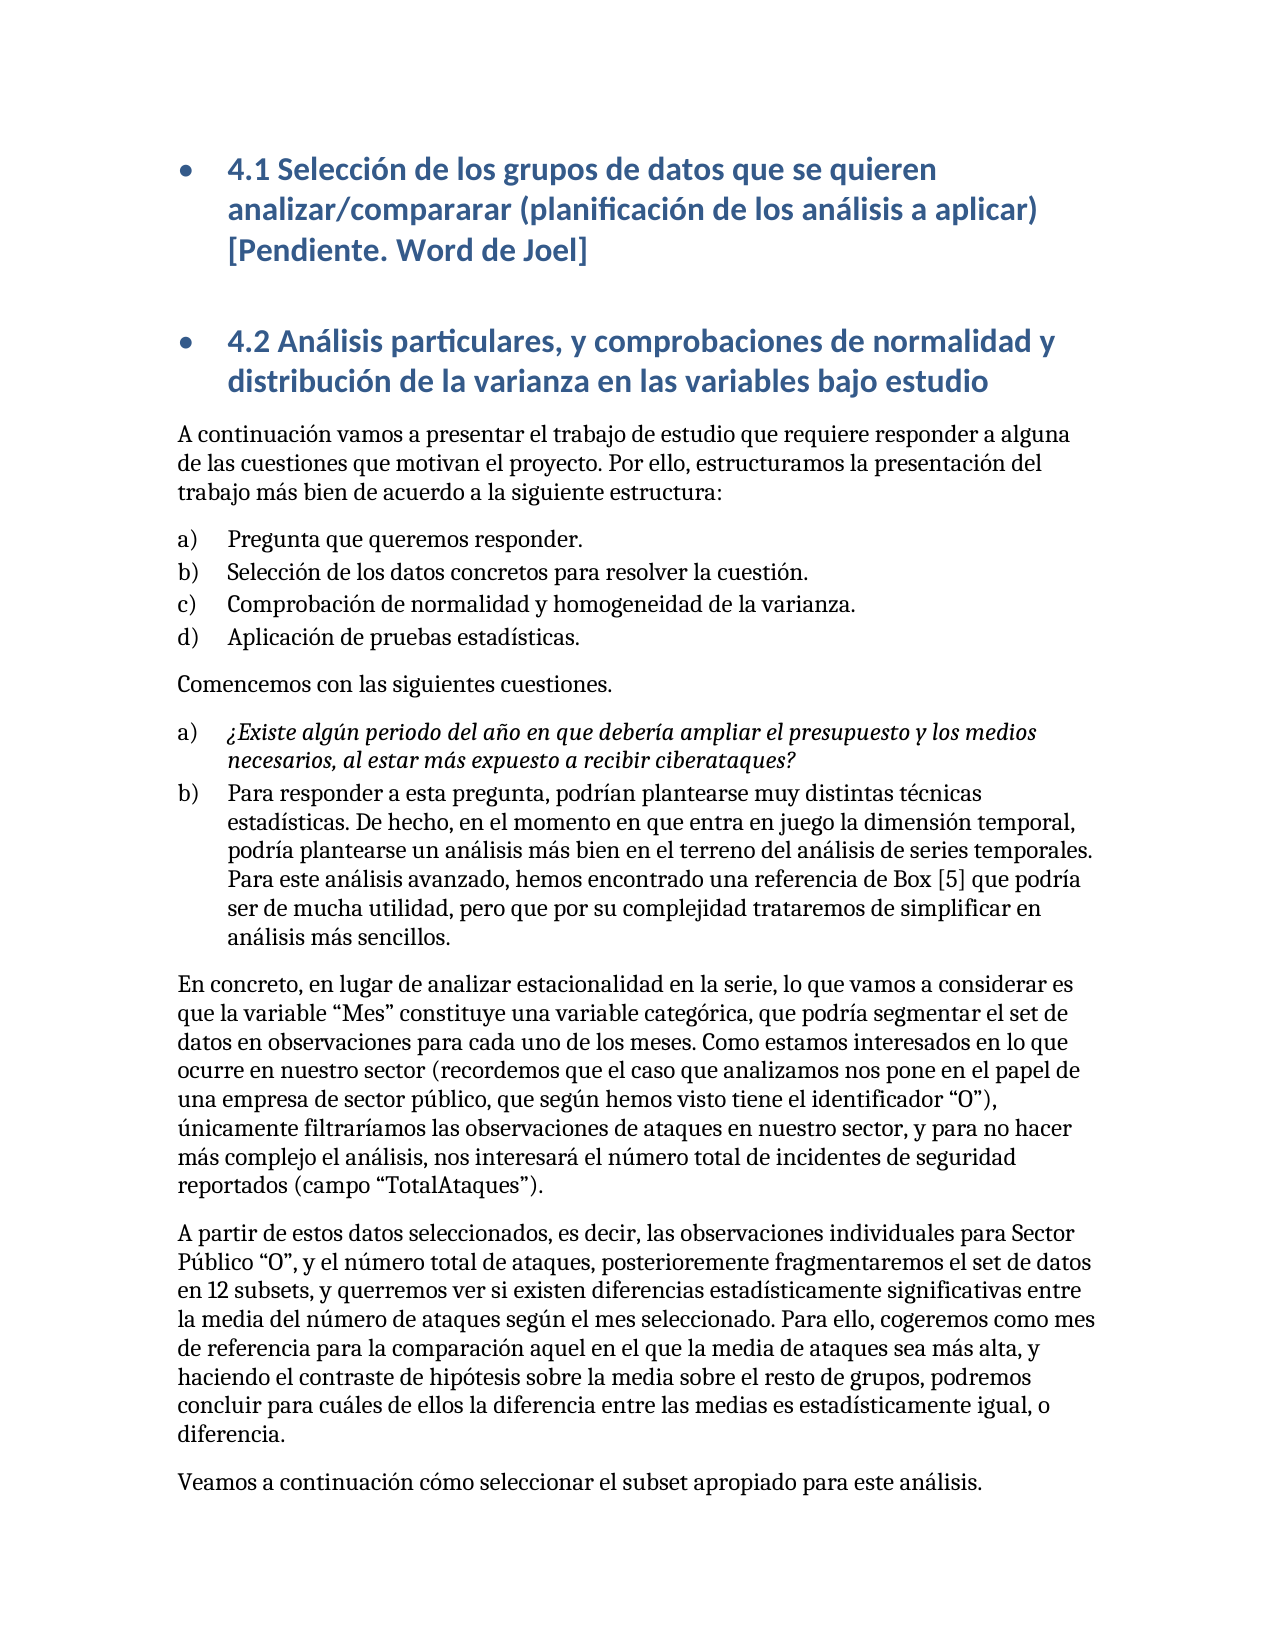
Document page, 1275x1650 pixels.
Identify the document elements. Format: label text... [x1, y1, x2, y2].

list Pregunta que queremos responder. [177, 525, 1098, 554]
text Comencemos con las siguientes cuestiones. [177, 670, 1098, 699]
list Aplicación de pruebas estadísticas. [177, 622, 1098, 651]
text A partir de estos datos seleccionados, es decir, las observaciones individuales para Sector Público “O”, y el número total de ataques, posterioremente fragmentaremos el set de datos en 12 subsets, y querremos ver si existen diferencias estadísticamente significativas entre la media del número de ataques según el mes seleccionado. Para ello, cogeremos como mes de referencia para la comparación aquel en el que la media de ataques sea más alta, y haciendo el contraste de hipótesis sobre la media sobre el resto de grupos, podremos concluir para cuáles de ellos la diferencia entre las medias es estadísticamente igual, o diferencia. [177, 1219, 1098, 1449]
subtitle 4.2 Análisis particulares, y comprobaciones de normalidad y distribución de la varianza en las variables bajo estudio [177, 320, 1098, 401]
list Para responder a esta pregunta, podrían plantearse muy distintas técnicas estadísticas. De hecho, en el momento en que entra en juego la dimensión temporal, podría plantearse un análisis más bien en el terreno del análisis de series temporales. Para este análisis avanzado, hemos encontrado una referencia de Box [5] que podría ser de mucha utilidad, pero que por su complejidad trataremos de simplificar en análisis más sencillos. [177, 779, 1098, 951]
list Comprobación de normalidad y homogeneidad de la varianza. [177, 590, 1098, 619]
text A continuación vamos a presentar el trabajo de estudio que requiere responder a alguna de las cuestiones que motivan el proyecto. Por ello, estructuramos la presentación del trabajo más bien de acuerdo a la siguiente estructura: [177, 420, 1098, 506]
list ¿Existe algún periodo del año en que debería ampliar el presupuesto y los medios necesarios, al estar más expuesto a recibir ciberataques? [177, 717, 1098, 775]
subtitle 4.1 Selección de los grupos de datos que se quieren analizar/compararar (planificación de los análisis a aplicar) [Pendiente. Word de Joel] [177, 148, 1098, 270]
text Veamos a continuación cómo seleccionar el subset apropiado para este análisis. [177, 1467, 1098, 1496]
list Selección de los datos concretos para resolver la cuestión. [177, 557, 1098, 586]
text En concreto, en lugar de analizar estacionalidad en la serie, lo que vamos a considerar es que la variable “Mes” constituye una variable categórica, que podría segmentar el set de datos en observaciones para cada uno de los meses. Como estamos interesados en lo que ocurre en nuestro sector (recordemos que el caso que analizamos nos pone en el papel de una empresa de sector público, que según hemos visto tiene el identificador “O”), únicamente filtraríamos las observaciones de ataques en nuestro sector, y para no hacer más complejo el análisis, nos interesará el número total de incidentes de seguridad reportados (campo “TotalAtaques”). [177, 970, 1098, 1200]
